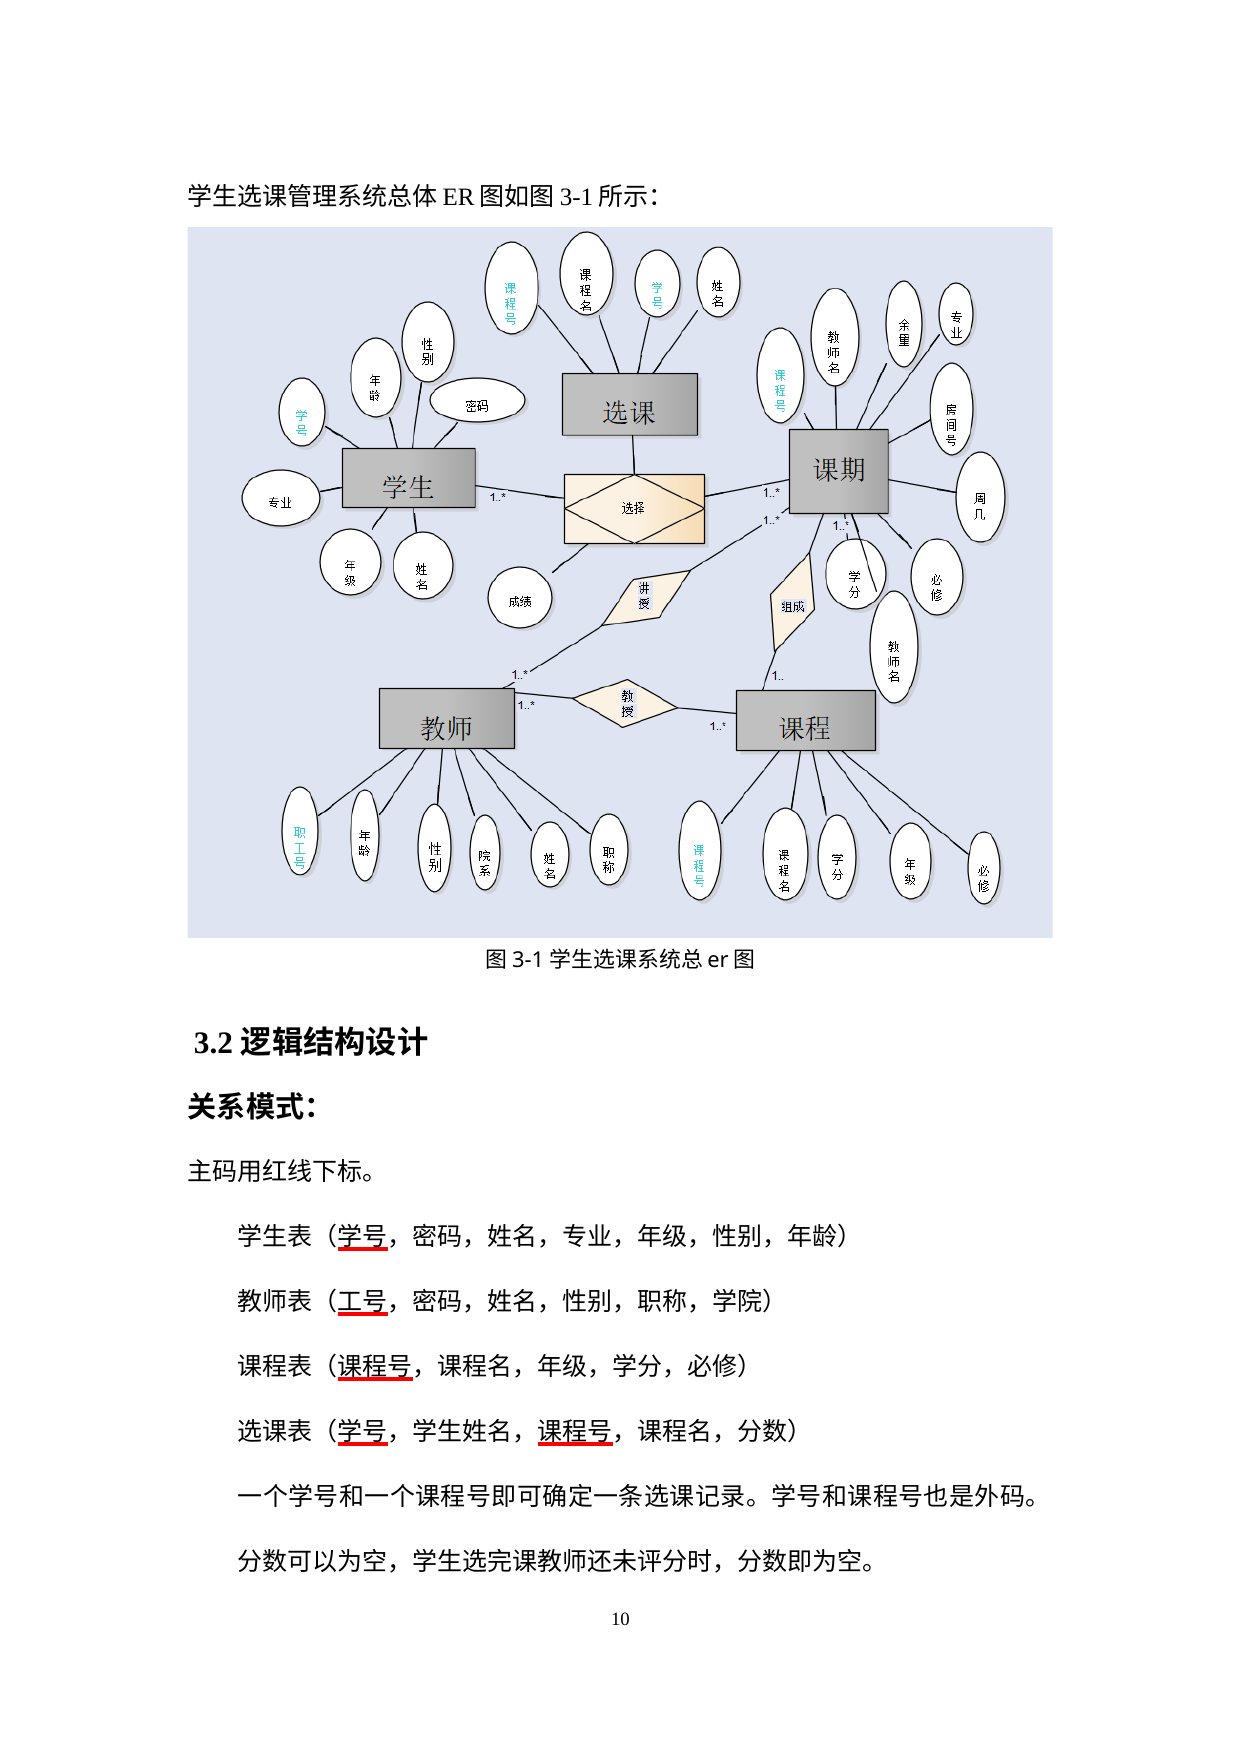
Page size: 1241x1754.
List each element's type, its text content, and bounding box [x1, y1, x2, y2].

text 课程表（课程号，课程名，年级，学分，必修） [237, 1332, 1053, 1397]
text 学生表（学号，密码，姓名，专业，年级，性别，年龄） [237, 1202, 1053, 1267]
text 主码用红线下标。 [187, 1137, 1053, 1202]
picture [187, 227, 1053, 938]
text 一个学号和一个课程号即可确定一条选课记录。学号和课程号也是外码。分数可以为空，学生选完课教师还未评分时，分数即为空。 [237, 1462, 1053, 1592]
text 选课表（学号，学生姓名，课程号，课程名，分数） [237, 1397, 1053, 1462]
text 关系模式： [187, 1072, 1053, 1137]
text 3.2 逻辑结构设计 [187, 1007, 1053, 1072]
text 图3-1 学生选课系统总er图 [187, 942, 1053, 974]
text 教师表（工号，密码，姓名，性别，职称，学院） [237, 1267, 1053, 1332]
text 学生选课管理系统总体ER图如图3-1所示： [187, 162, 1053, 227]
